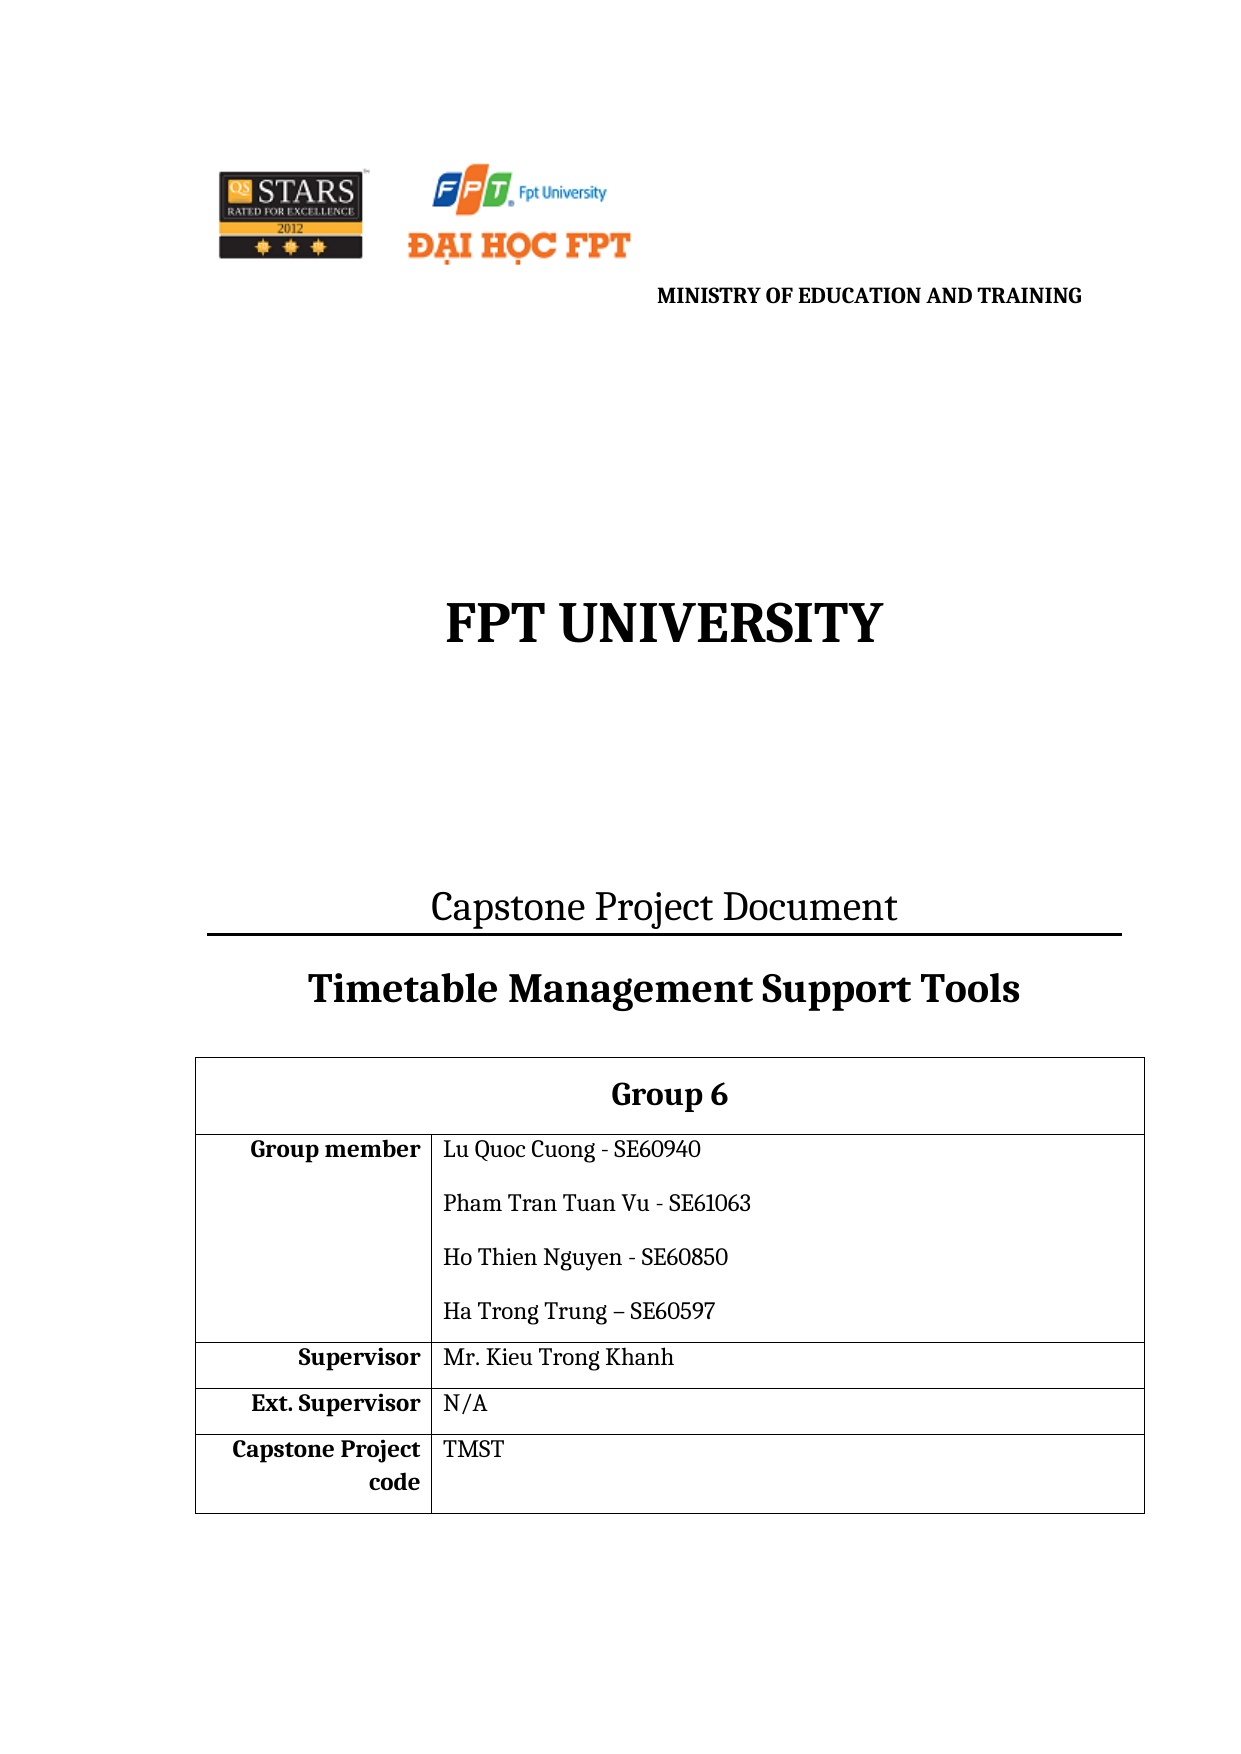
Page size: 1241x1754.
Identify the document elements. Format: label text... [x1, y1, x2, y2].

table_header Group 6 [196, 1058, 1144, 1134]
table_cell Capstone Project code [196, 1435, 431, 1513]
table_cell N/A [432, 1389, 1144, 1434]
table_cell TMST [432, 1435, 1144, 1513]
picture [206, 147, 650, 272]
table_cell Mr. Kieu Trong Khanh [432, 1343, 1144, 1388]
table_cell Ext. Supervisor [196, 1389, 431, 1434]
table_cell Lu Quoc Cuong - SE60940 Pham Tran Tuan Vu - SE61063 Ho Thien Nguyen - SE60850 Ha Trong Trung – SE60597 [432, 1135, 1144, 1342]
text Timetable Management Support Tools [207, 964, 1122, 1012]
table_cell Group member [196, 1135, 431, 1342]
text FPT UNIVERSITY [207, 589, 1122, 657]
table_cell Supervisor [196, 1343, 431, 1388]
text MINISTRY OF EDUCATION AND TRAINING [657, 148, 1122, 310]
text Capstone Project Document [207, 883, 1122, 933]
